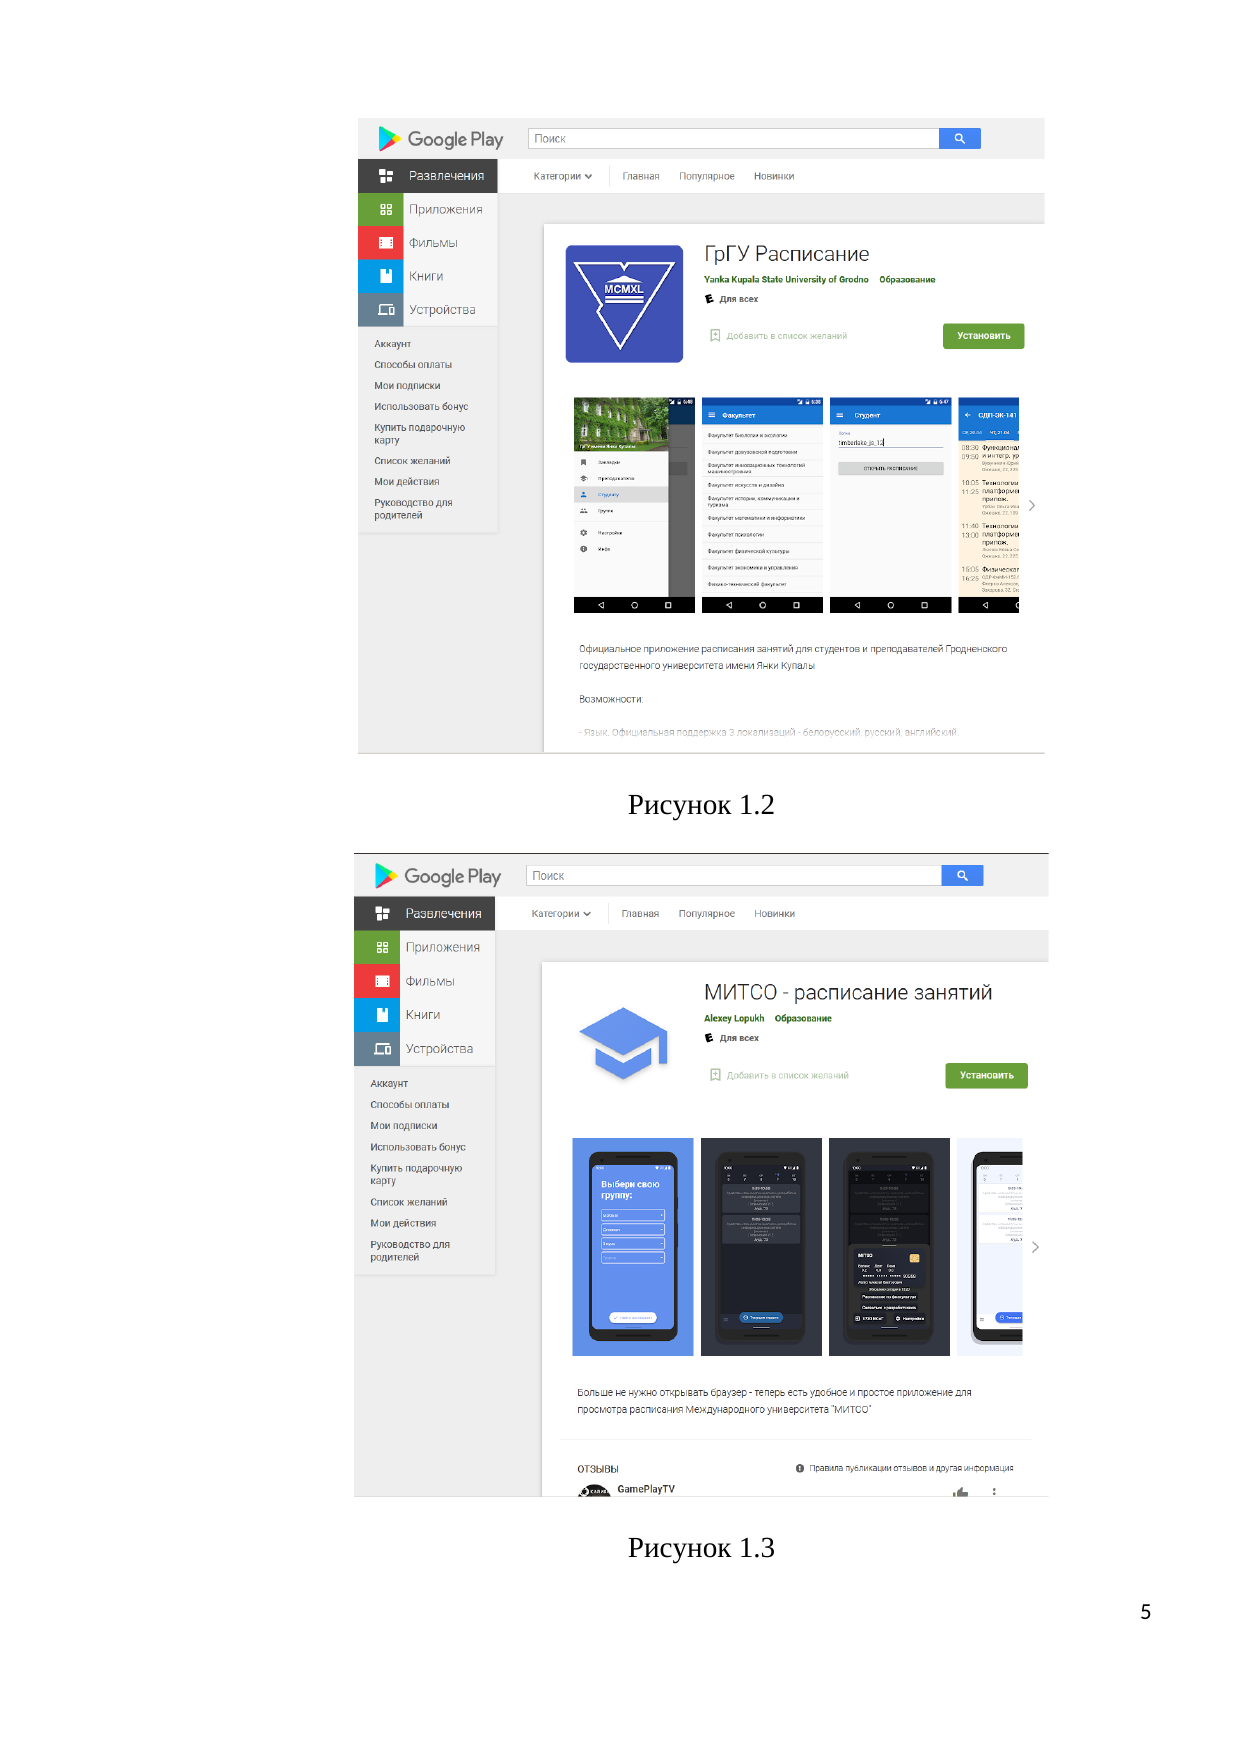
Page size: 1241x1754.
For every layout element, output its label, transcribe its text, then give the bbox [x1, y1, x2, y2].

picture [381, 270, 391, 282]
picture [354, 853, 1049, 1497]
picture [358, 118, 1045, 754]
text Рисунок 1.3 [177, 1530, 1152, 1563]
picture [378, 1009, 387, 1021]
text Рисунок 1.2 [177, 787, 1152, 820]
